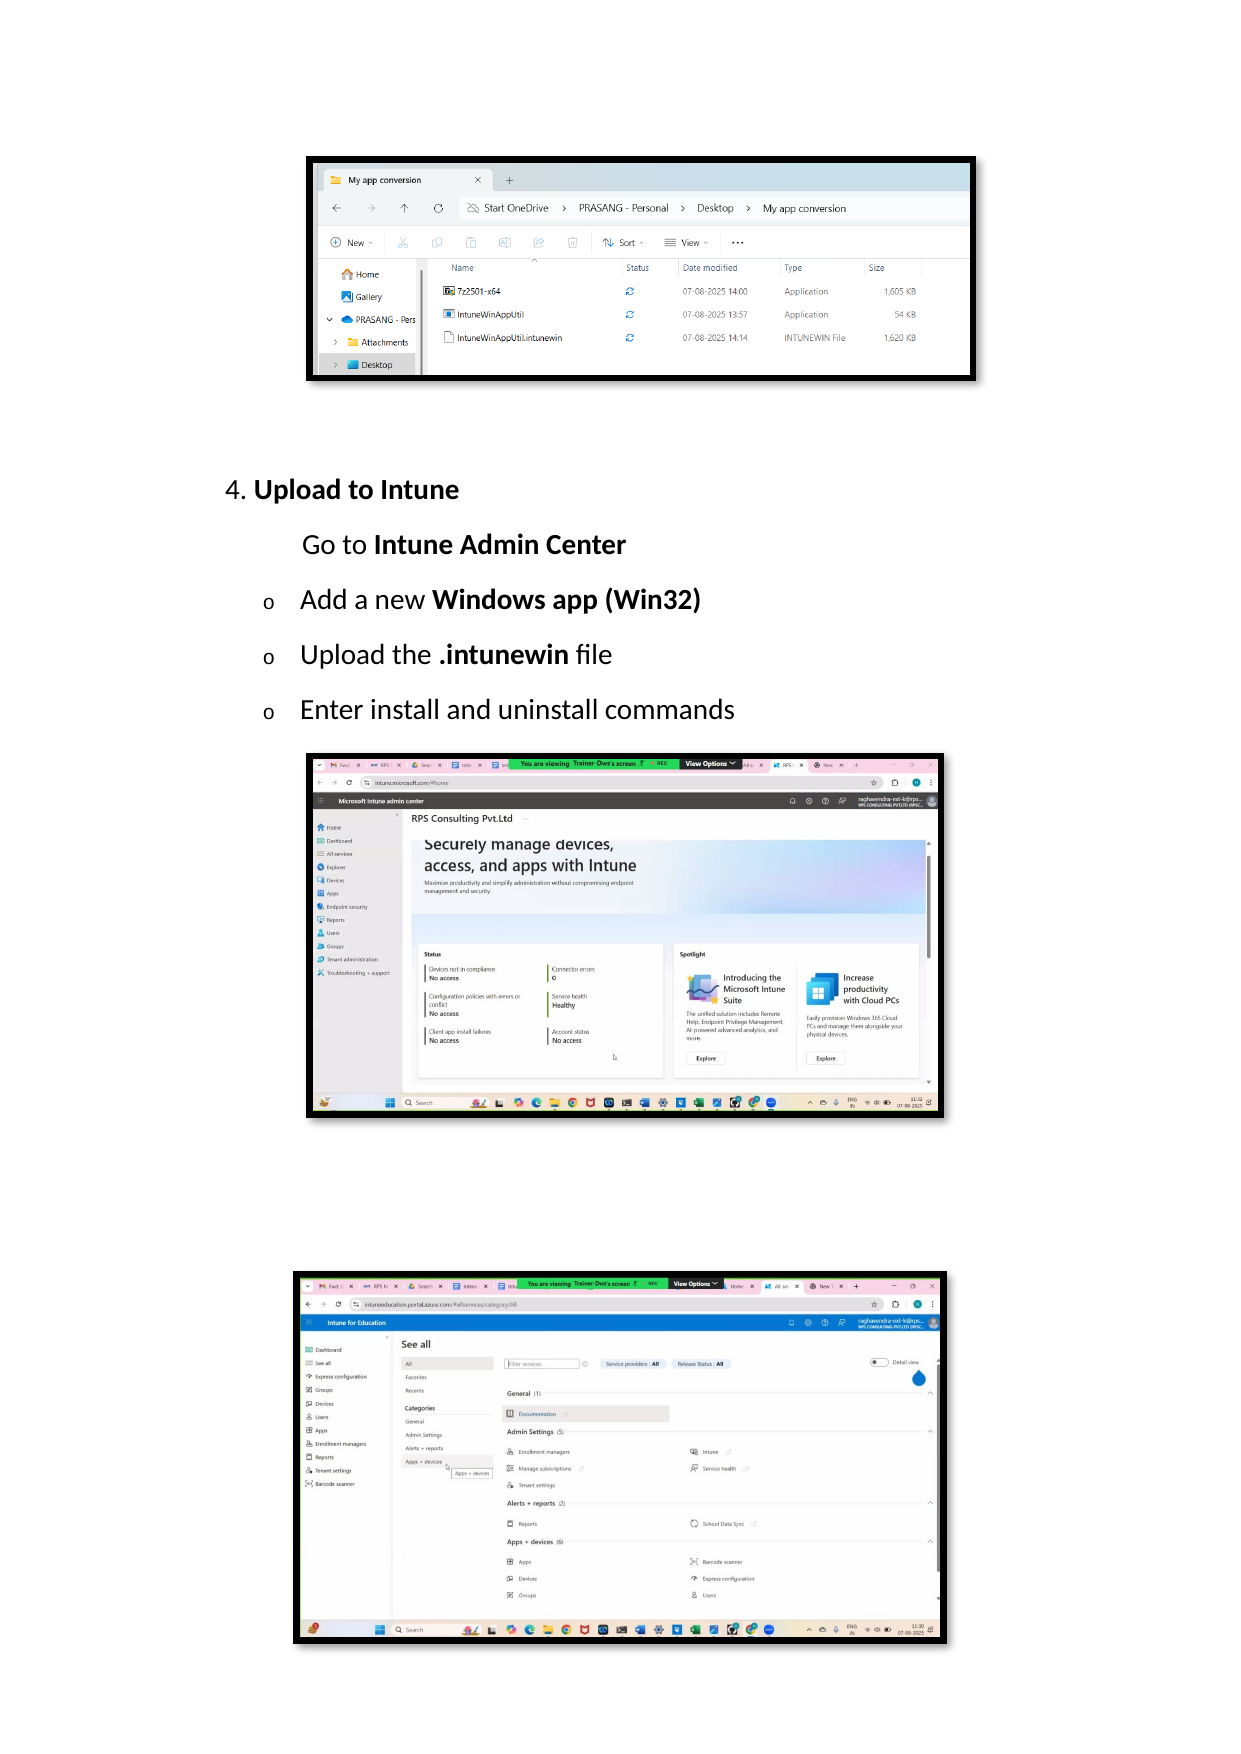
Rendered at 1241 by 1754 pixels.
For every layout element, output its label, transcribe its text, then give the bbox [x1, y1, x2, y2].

text 4. Upload to Intune [225, 471, 1090, 507]
picture [313, 759, 938, 1111]
list Upload the .intunewin file [262, 636, 1090, 672]
picture [313, 163, 970, 375]
picture [300, 1277, 940, 1637]
text Go to Intune Admin Center [150, 526, 1090, 562]
list Enter install and uninstall commands [262, 691, 1090, 727]
list Add a new Windows app (Win32) [262, 581, 1090, 617]
